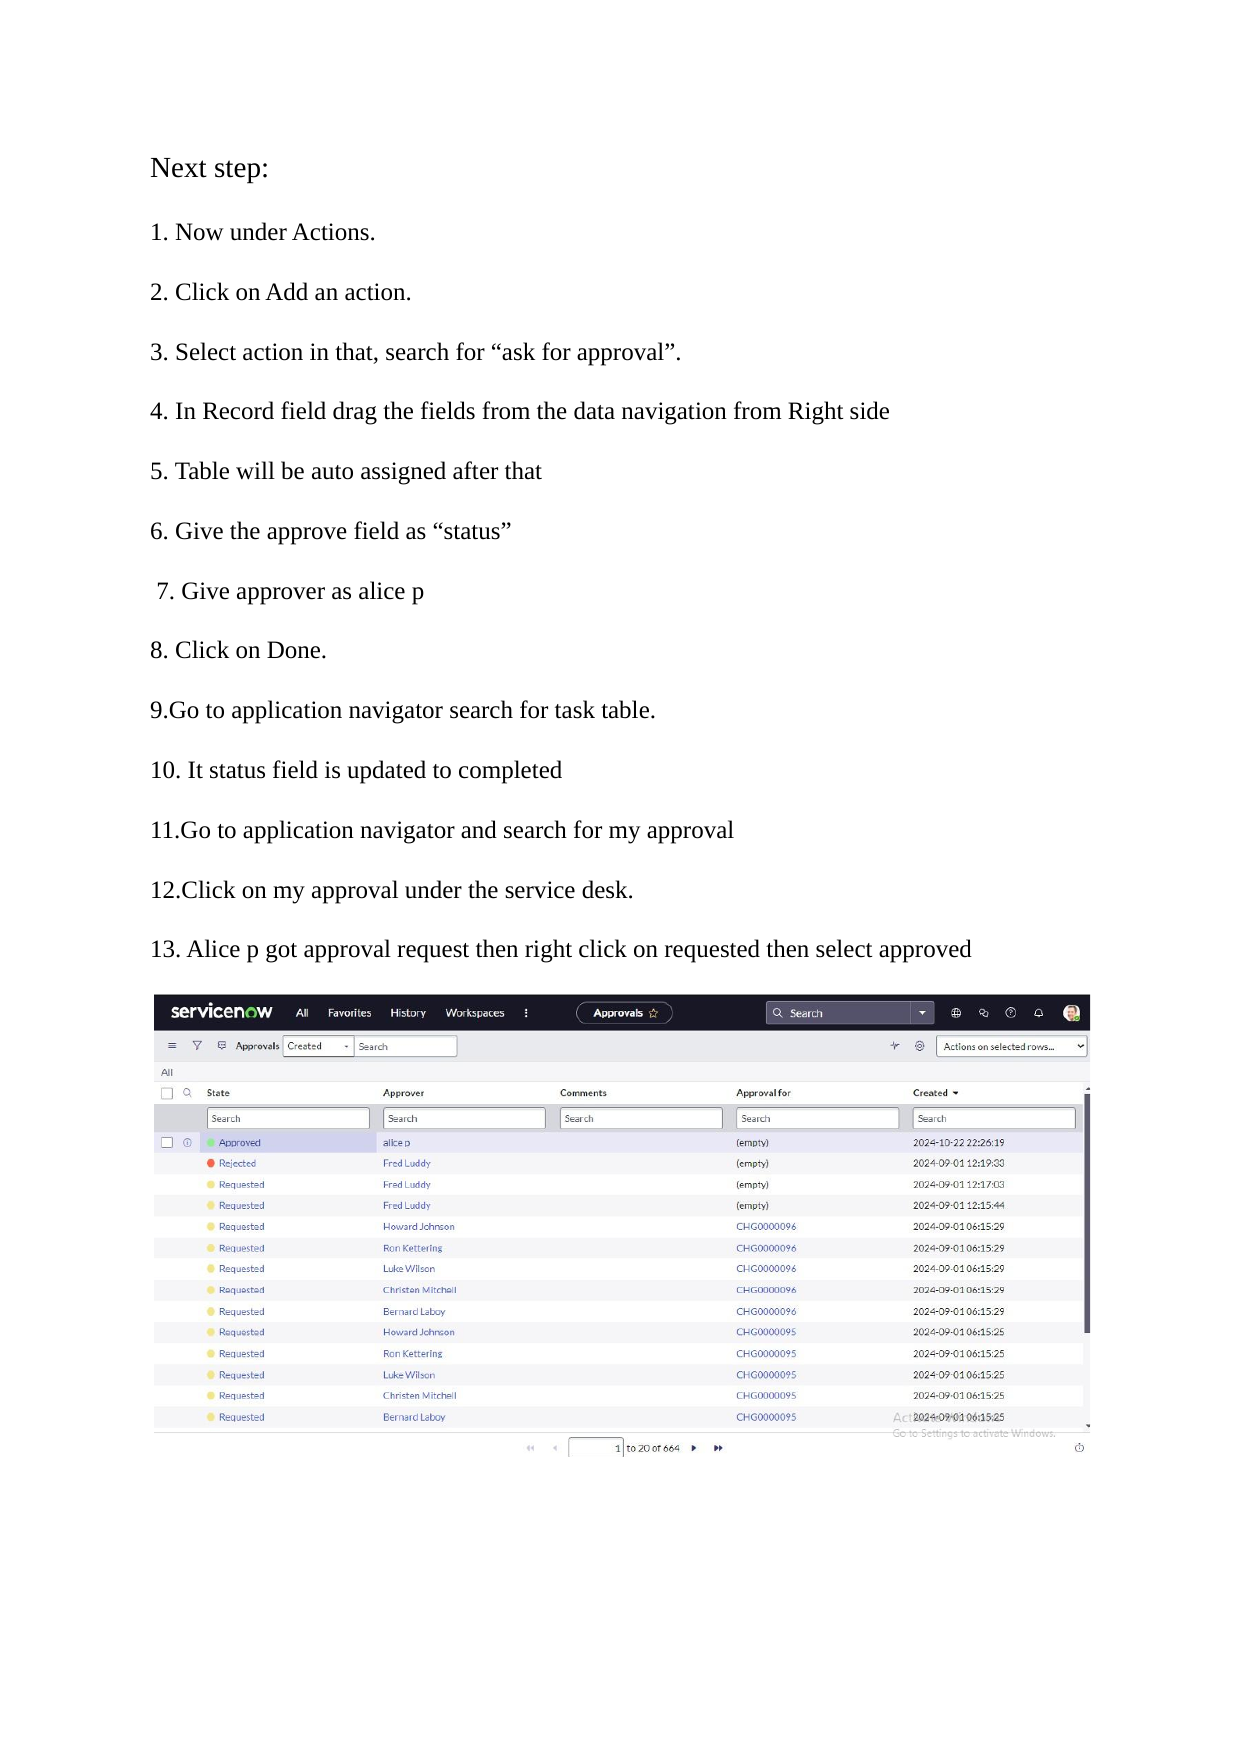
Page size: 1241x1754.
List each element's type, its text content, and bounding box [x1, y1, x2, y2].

text 12.Click on my approval under the service desk. [150, 875, 1090, 903]
text 2. Click on Add an action. [150, 277, 1090, 306]
text 9.Go to application navigator search for task table. [150, 695, 1090, 724]
text 6. Give the approve field as “status” [150, 516, 1090, 545]
text 8. Click on Done. [150, 636, 1090, 664]
text 11.Go to application navigator and search for my approval [150, 815, 1090, 844]
text 10. It status field is updated to completed [150, 755, 1090, 784]
text 5. Table will be auto assigned after that [150, 456, 1090, 485]
text 3. Select action in that, search for “ask for approval”. [150, 337, 1090, 365]
text 4. In Record field drag the fields from the data navigation from Right side [150, 396, 1090, 425]
text Next step: [150, 150, 1090, 183]
text 7. Give approver as alice p [150, 576, 1090, 604]
text 13. Alice p got approval request then right click on requested then select approved [150, 934, 1090, 963]
text 1. Now under Actions. [150, 217, 1090, 246]
picture [150, 994, 1091, 1457]
